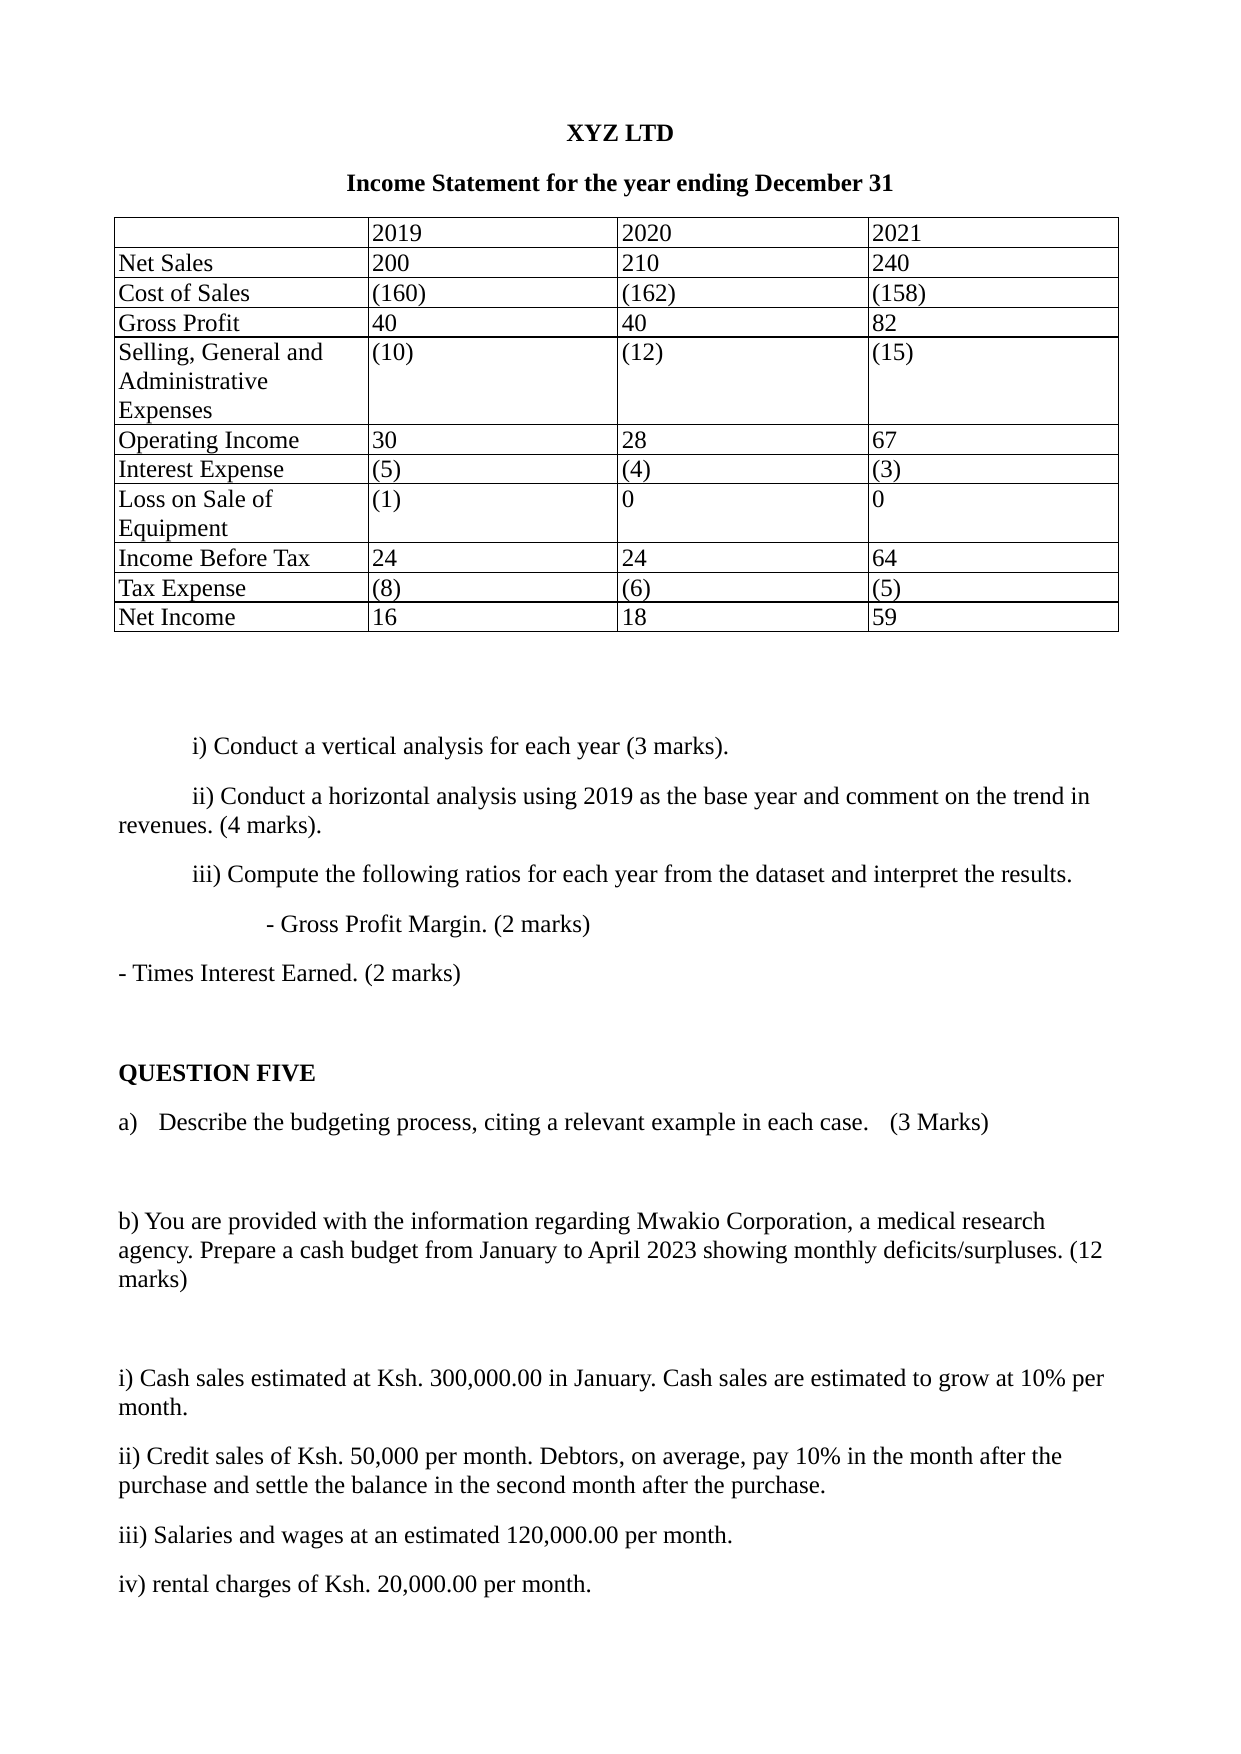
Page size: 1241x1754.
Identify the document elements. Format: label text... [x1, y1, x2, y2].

table_cell 40 [618, 308, 868, 336]
table_cell (8) [369, 573, 617, 601]
table_cell Net Sales [115, 248, 368, 277]
table_cell (3) [869, 455, 1118, 483]
table_cell Loss on Sale of Equipment [115, 484, 368, 542]
list - Gross Profit Margin. (2 marks) [118, 909, 1122, 938]
table_cell 16 [369, 603, 617, 631]
table_cell Selling, General and Administrative Expenses [115, 338, 368, 424]
table_cell Net Income [115, 603, 368, 631]
table_cell 67 [869, 425, 1118, 453]
table_cell 24 [369, 543, 617, 572]
list iii) Compute the following ratios for each year from the dataset and interpret the results. [118, 859, 1122, 888]
table_cell Tax Expense [115, 573, 368, 601]
table_cell 0 [869, 484, 1118, 542]
table_cell Income Before Tax [115, 543, 368, 572]
list iii) Salaries and wages at an estimated 120,000.00 per month. [118, 1520, 1122, 1548]
table_cell (6) [618, 573, 868, 601]
list QUESTION FIVE [118, 1058, 1122, 1086]
list Income Statement for the year ending December 31 [118, 168, 1122, 196]
table_cell (4) [618, 455, 868, 483]
table_cell (12) [618, 338, 868, 424]
table_header 2021 [869, 218, 1118, 247]
table_cell 0 [618, 484, 868, 542]
list - Times Interest Earned. (2 marks) [118, 958, 1122, 987]
table_header [115, 218, 368, 247]
table_cell 64 [869, 543, 1118, 572]
table_cell (162) [618, 278, 868, 307]
table_header 2020 [618, 218, 868, 247]
table_cell (15) [869, 338, 1118, 424]
table_cell 210 [618, 248, 868, 277]
table_cell Cost of Sales [115, 278, 368, 307]
table_cell 28 [618, 425, 868, 453]
list i) Cash sales estimated at Ksh. 300,000.00 in January. Cash sales are estimated to grow at 10% per month. [118, 1363, 1122, 1421]
table_cell 59 [869, 603, 1118, 631]
list iv) rental charges of Ksh. 20,000.00 per month. [118, 1569, 1122, 1598]
list i) Conduct a vertical analysis for each year (3 marks). [118, 731, 1122, 760]
table_cell Interest Expense [115, 455, 368, 483]
table_cell (158) [869, 278, 1118, 307]
list XYZ LTD [118, 118, 1122, 147]
list ii) Conduct a horizontal analysis using 2019 as the base year and comment on the trend in revenues. (4 marks). [118, 781, 1122, 838]
table_cell (5) [869, 573, 1118, 601]
table_cell (10) [369, 338, 617, 424]
list ii) Credit sales of Ksh. 50,000 per month. Debtors, on average, pay 10% in the month after the purchase and settle the balance in the second month after the purchase. [118, 1441, 1122, 1499]
table_cell (1) [369, 484, 617, 542]
table_cell (160) [369, 278, 617, 307]
table_cell Gross Profit [115, 308, 368, 336]
table_cell 240 [869, 248, 1118, 277]
table_cell 82 [869, 308, 1118, 336]
table_cell (5) [369, 455, 617, 483]
table_cell 30 [369, 425, 617, 453]
table_header 2019 [369, 218, 617, 247]
table_cell 200 [369, 248, 617, 277]
list a) Describe the budgeting process, citing a relevant example in each case. (3 Marks) [118, 1107, 1122, 1136]
table_cell 40 [369, 308, 617, 336]
table_cell 18 [618, 603, 868, 631]
table_cell Operating Income [115, 425, 368, 453]
list b) You are provided with the information regarding Mwakio Corporation, a medical research agency. Prepare a cash budget from January to April 2023 showing monthly deficits/surpluses. (12 marks) [118, 1206, 1122, 1293]
table_cell 24 [618, 543, 868, 572]
